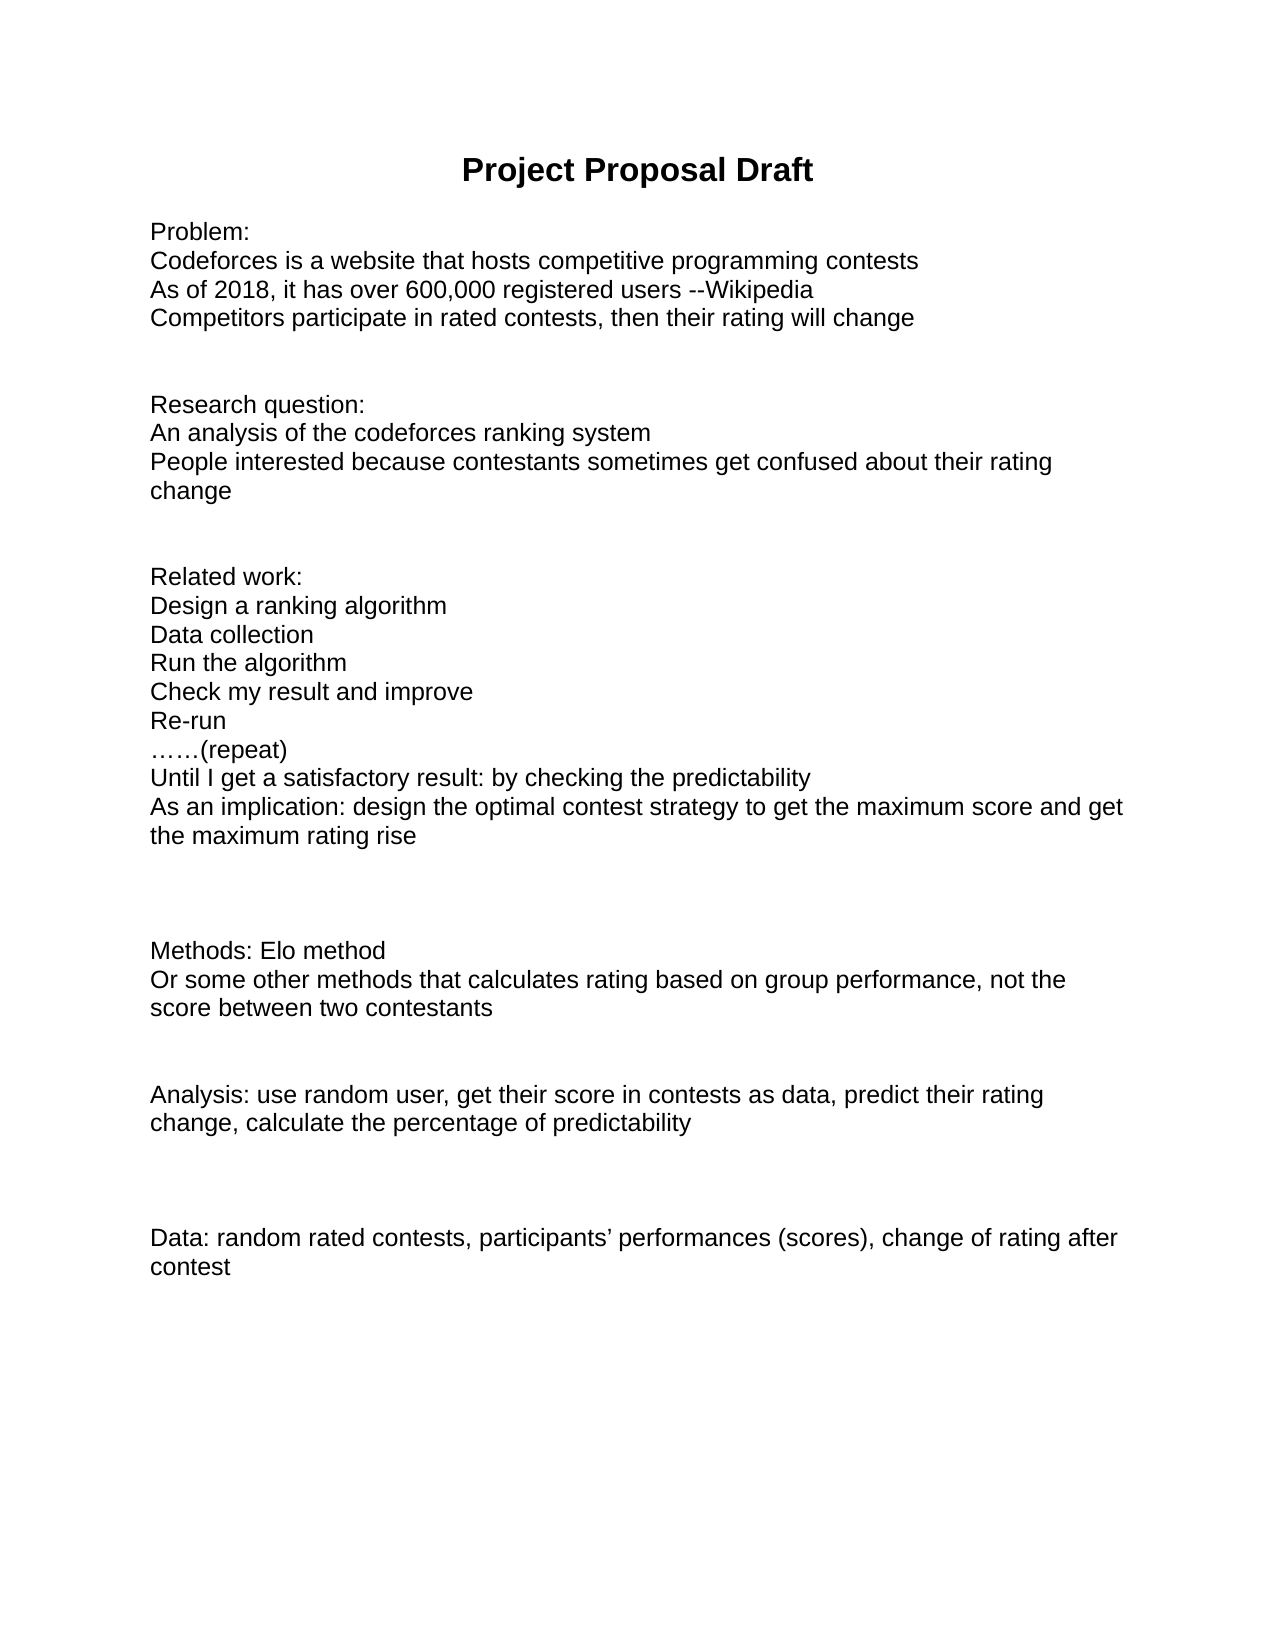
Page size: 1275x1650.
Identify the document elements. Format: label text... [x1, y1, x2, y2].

text Related work: [150, 562, 1125, 591]
text An analysis of the codeforces ranking system [150, 418, 1125, 447]
text Check my result and improve [150, 677, 1125, 706]
text Design a ranking algorithm [150, 591, 1125, 620]
text Research question: [150, 390, 1125, 418]
text Analysis: use random user, get their score in contests as data, predict their rating change, calculate the percentage of predictability [150, 1080, 1125, 1137]
text As of 2018, it has over 600,000 registered users --Wikipedia [150, 275, 1125, 303]
text Run the algorithm [150, 648, 1125, 677]
text ……(repeat) [150, 735, 1125, 763]
text Competitors participate in rated contests, then their rating will change [150, 303, 1125, 332]
text Re-run [150, 706, 1125, 735]
text People interested because contestants sometimes get confused about their rating change [150, 447, 1125, 505]
text Data: random rated contests, participants’ performances (scores), change of rating after contest [150, 1223, 1125, 1281]
text Until I get a satisfactory result: by checking the predictability [150, 763, 1125, 792]
text Project Proposal Draft [150, 150, 1125, 188]
text Codeforces is a website that hosts competitive programming contests [150, 246, 1125, 275]
text As an implication: design the optimal contest strategy to get the maximum score and get the maximum rating rise [150, 792, 1125, 850]
text Methods: Elo method [150, 936, 1125, 965]
text Or some other methods that calculates rating based on group performance, not the score between two contestants [150, 965, 1125, 1022]
text Problem: [150, 217, 1125, 246]
text Data collection [150, 620, 1125, 648]
